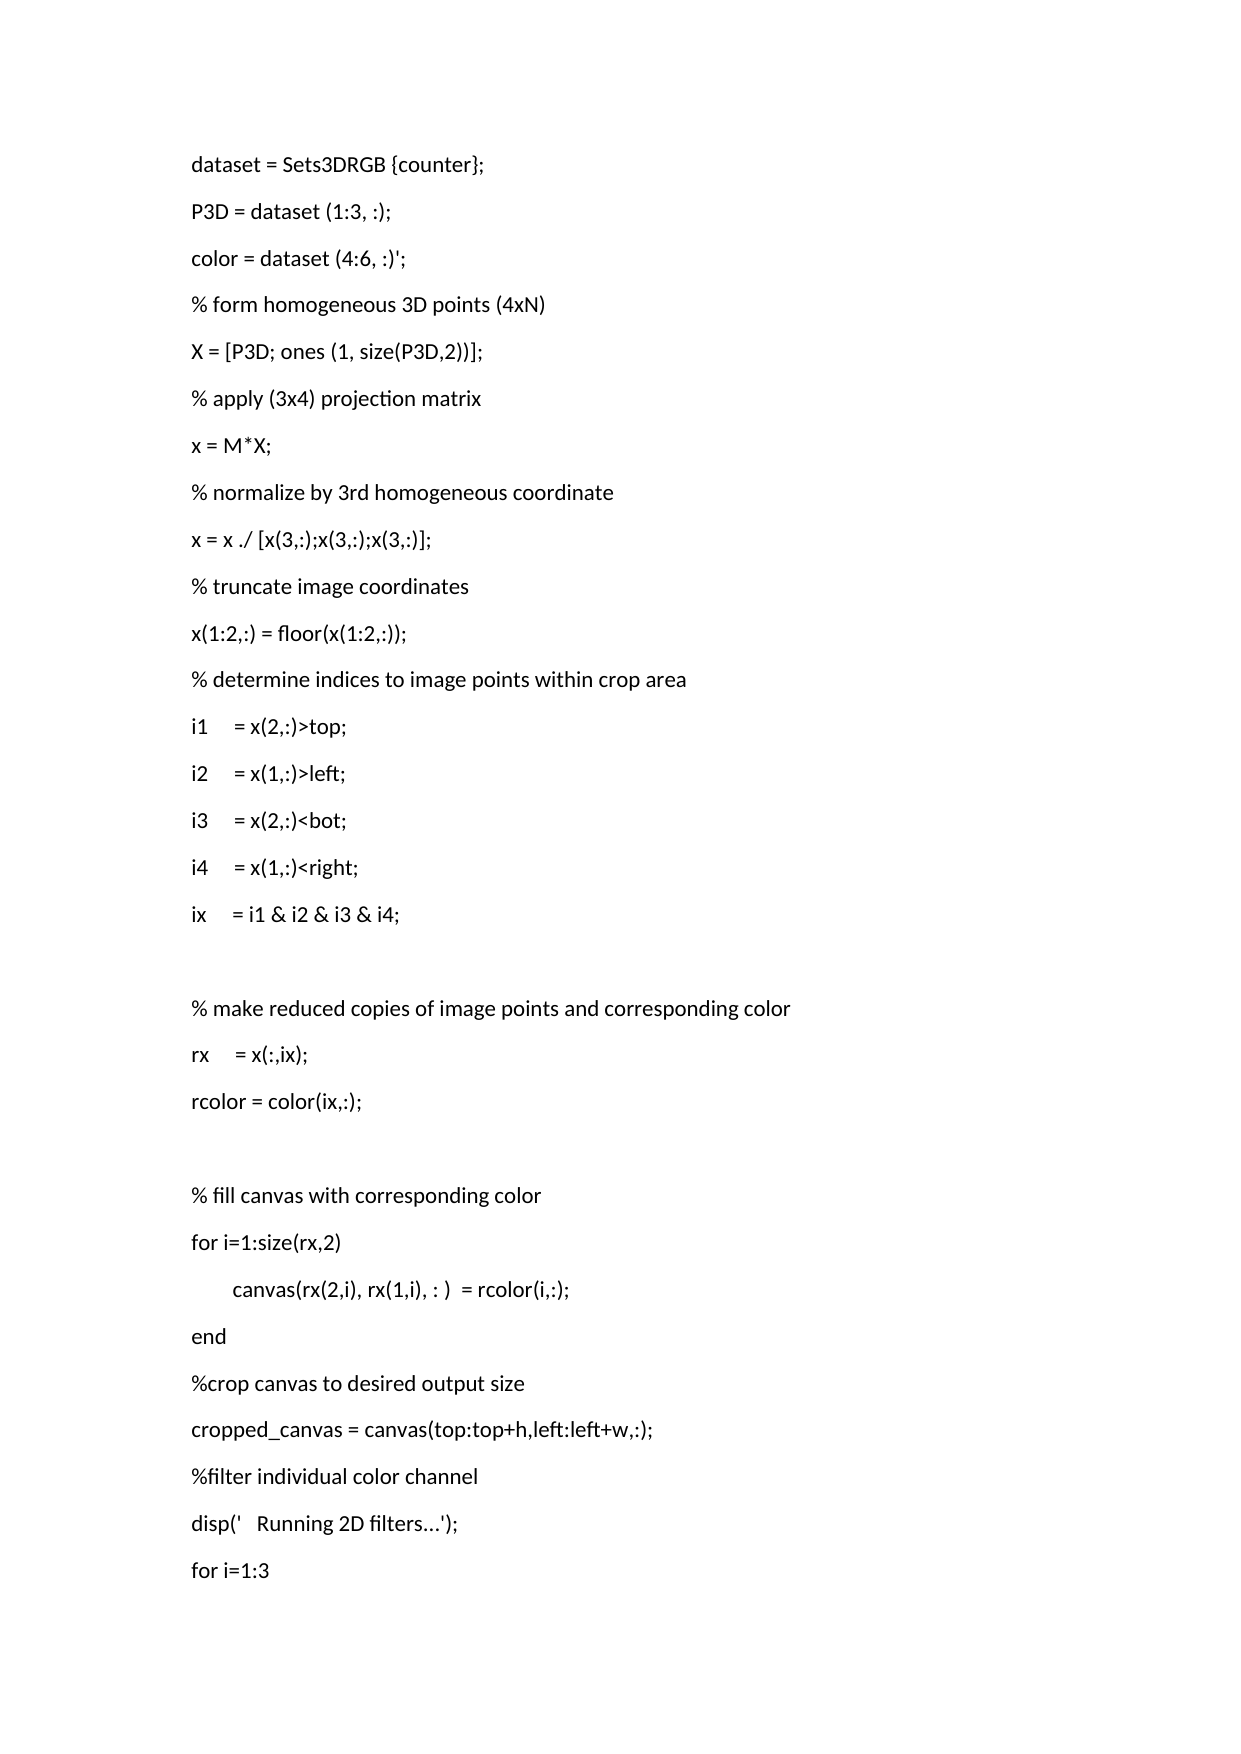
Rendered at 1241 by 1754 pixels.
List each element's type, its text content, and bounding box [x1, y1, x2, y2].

text % form homogeneous 3D points (4xN) [150, 291, 1090, 319]
text for i=1:size(rx,2) [150, 1228, 1090, 1256]
text dataset = Sets3DRGB {counter}; [150, 150, 1090, 178]
text X = [P3D; ones (1, size(P3D,2))]; [150, 337, 1090, 366]
text P3D = dataset (1:3, :); [150, 197, 1090, 225]
text ix = i1 & i2 & i3 & i4; [150, 900, 1090, 928]
text x(1:2,:) = floor(x(1:2,:)); [150, 619, 1090, 647]
text i2 = x(1,:)>left; [150, 759, 1090, 787]
text rcolor = color(ix,:); [150, 1087, 1090, 1116]
text for i=1:3 [150, 1556, 1090, 1584]
text i4 = x(1,:)<right; [150, 853, 1090, 881]
text canvas(rx(2,i), rx(1,i), : ) = rcolor(i,:); [150, 1275, 1090, 1303]
text color = dataset (4:6, :)'; [150, 244, 1090, 272]
text % determine indices to image points within crop area [150, 666, 1090, 694]
text % fill canvas with corresponding color [150, 1181, 1090, 1209]
text %filter individual color channel [150, 1462, 1090, 1491]
text cropped_canvas = canvas(top:top+h,left:left+w,:); [150, 1416, 1090, 1444]
text end [150, 1322, 1090, 1350]
text % normalize by 3rd homogeneous coordinate [150, 478, 1090, 506]
text disp(' Running 2D filters...'); [150, 1509, 1090, 1537]
text x = M*X; [150, 431, 1090, 459]
text % make reduced copies of image points and corresponding color [150, 994, 1090, 1022]
text x = x ./ [x(3,:);x(3,:);x(3,:)]; [150, 525, 1090, 553]
text % apply (3x4) projection matrix [150, 384, 1090, 412]
text %crop canvas to desired output size [150, 1369, 1090, 1397]
text % truncate image coordinates [150, 572, 1090, 600]
text i1 = x(2,:)>top; [150, 712, 1090, 741]
text rx = x(:,ix); [150, 1041, 1090, 1069]
text i3 = x(2,:)<bot; [150, 806, 1090, 834]
